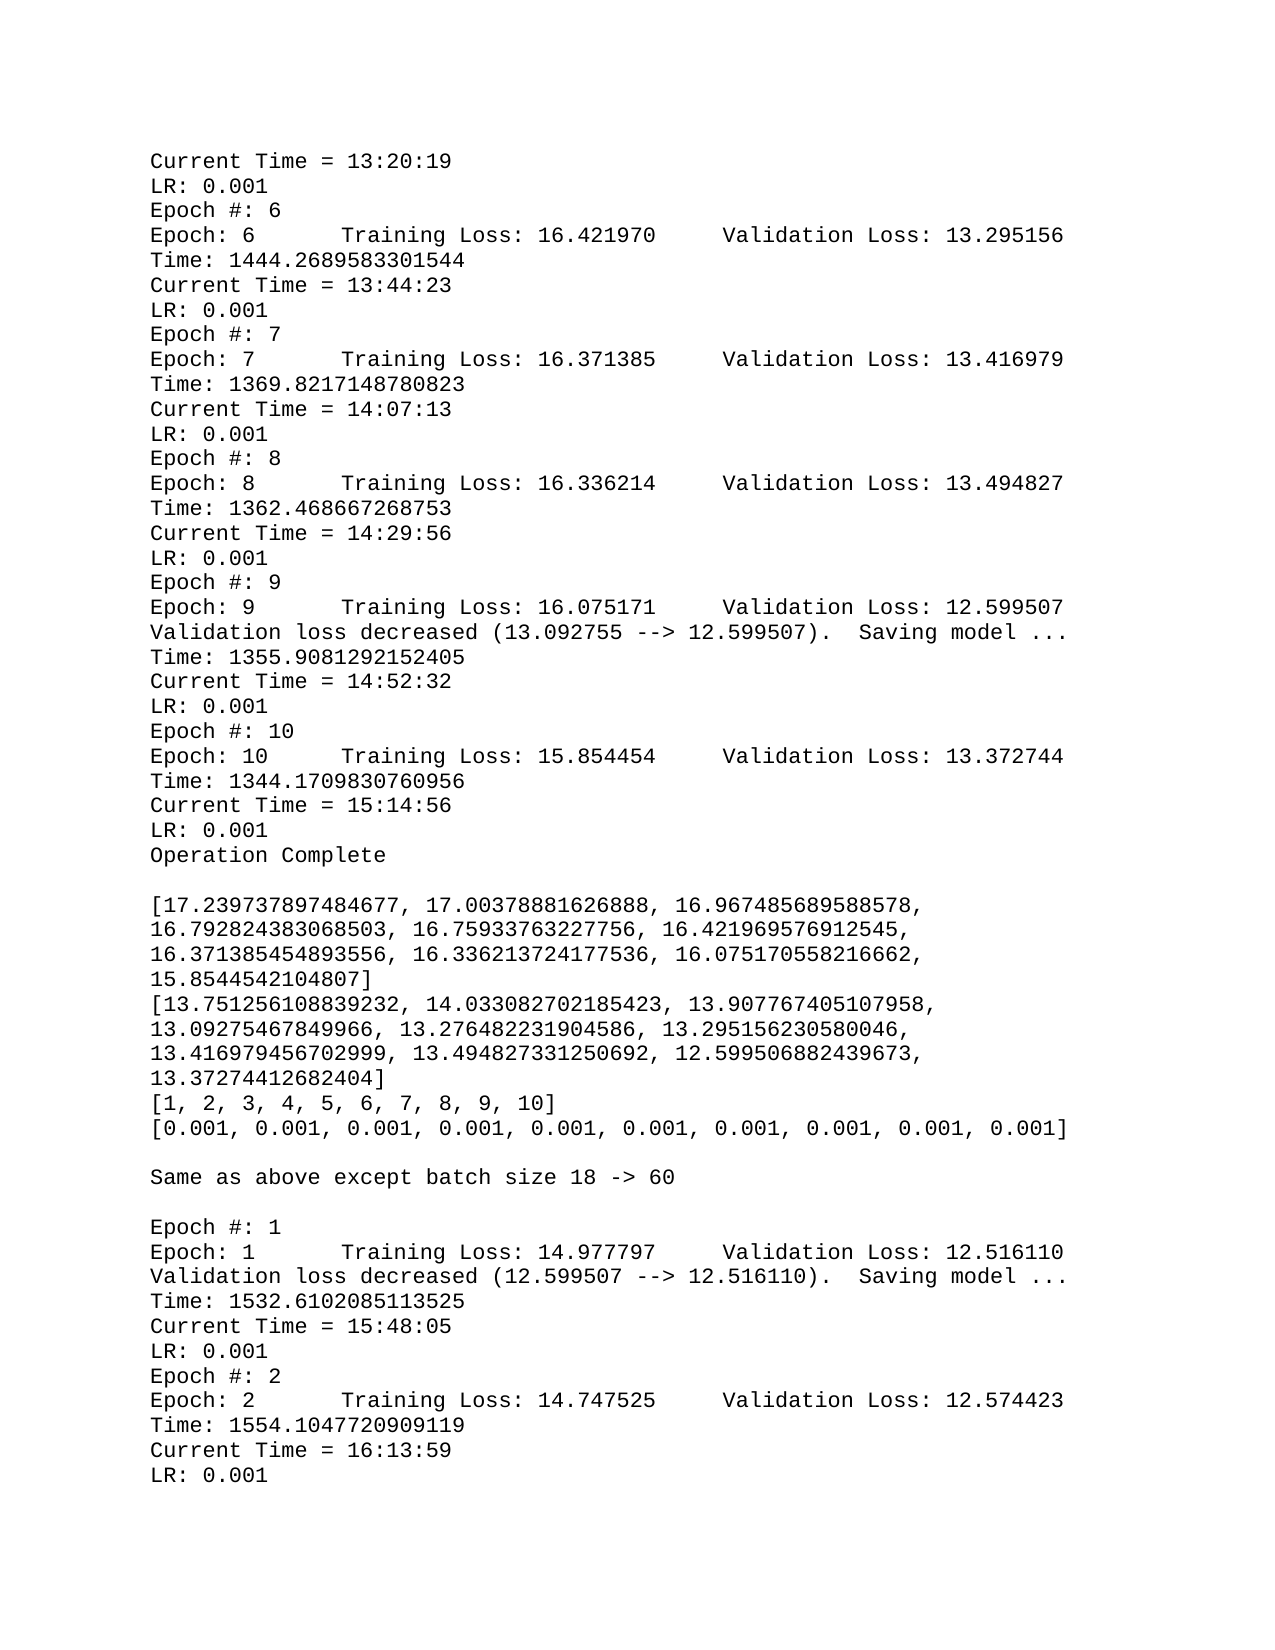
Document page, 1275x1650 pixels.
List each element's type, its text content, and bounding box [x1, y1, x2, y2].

text Same as above except batch size 18 -> 60 [150, 1166, 1125, 1191]
text Time: 1344.1709830760956 [150, 770, 1125, 794]
text Epoch: 6 Training Loss: 16.421970 Validation Loss: 13.295156 [150, 224, 1125, 249]
text Epoch: 8 Training Loss: 16.336214 Validation Loss: 13.494827 [150, 472, 1125, 497]
text Time: 1355.9081292152405 [150, 646, 1125, 671]
text Time: 1532.6102085113525 [150, 1290, 1125, 1315]
text LR: 0.001 [150, 1464, 1125, 1489]
text LR: 0.001 [150, 819, 1125, 844]
text [0.001, 0.001, 0.001, 0.001, 0.001, 0.001, 0.001, 0.001, 0.001, 0.001] [150, 1117, 1125, 1142]
text Current Time = 13:20:19 [150, 150, 1125, 175]
text Validation loss decreased (12.599507 --> 12.516110). Saving model ... [150, 1266, 1125, 1290]
text Time: 1554.1047720909119 [150, 1414, 1125, 1439]
text Current Time = 13:44:23 [150, 274, 1125, 299]
text Epoch #: 1 [150, 1216, 1125, 1241]
text [17.239737897484677, 17.00378881626888, 16.967485689588578, 16.792824383068503, 16.75933763227756, 16.421969576912545, 16.371385454893556, 16.336213724177536, 16.075170558216662, 15.8544542104807] [150, 894, 1125, 993]
text LR: 0.001 [150, 175, 1125, 199]
text Time: 1444.2689583301544 [150, 249, 1125, 274]
text Epoch: 9 Training Loss: 16.075171 Validation Loss: 12.599507 [150, 596, 1125, 621]
text Epoch: 7 Training Loss: 16.371385 Validation Loss: 13.416979 [150, 348, 1125, 373]
text Epoch #: 7 [150, 323, 1125, 348]
text Current Time = 16:13:59 [150, 1439, 1125, 1464]
text Epoch #: 9 [150, 571, 1125, 596]
text Current Time = 15:14:56 [150, 794, 1125, 819]
text [13.751256108839232, 14.033082702185423, 13.907767405107958, 13.09275467849966, 13.276482231904586, 13.295156230580046, 13.416979456702999, 13.494827331250692, 12.599506882439673, 13.37274412682404] [150, 993, 1125, 1092]
text Time: 1362.468667268753 [150, 497, 1125, 522]
text Current Time = 15:48:05 [150, 1315, 1125, 1340]
text Epoch #: 8 [150, 447, 1125, 472]
text LR: 0.001 [150, 1340, 1125, 1365]
text Epoch: 10 Training Loss: 15.854454 Validation Loss: 13.372744 [150, 745, 1125, 770]
text Current Time = 14:29:56 [150, 522, 1125, 547]
text LR: 0.001 [150, 695, 1125, 720]
text Epoch: 2 Training Loss: 14.747525 Validation Loss: 12.574423 [150, 1389, 1125, 1414]
text Epoch #: 6 [150, 199, 1125, 224]
text Current Time = 14:07:13 [150, 398, 1125, 423]
text Time: 1369.8217148780823 [150, 373, 1125, 398]
text LR: 0.001 [150, 299, 1125, 323]
text Current Time = 14:52:32 [150, 671, 1125, 695]
text Operation Complete [150, 844, 1125, 869]
text LR: 0.001 [150, 423, 1125, 447]
text Epoch: 1 Training Loss: 14.977797 Validation Loss: 12.516110 [150, 1241, 1125, 1266]
text LR: 0.001 [150, 547, 1125, 571]
text [1, 2, 3, 4, 5, 6, 7, 8, 9, 10] [150, 1092, 1125, 1117]
text Validation loss decreased (13.092755 --> 12.599507). Saving model ... [150, 621, 1125, 646]
text Epoch #: 2 [150, 1365, 1125, 1389]
text Epoch #: 10 [150, 720, 1125, 745]
